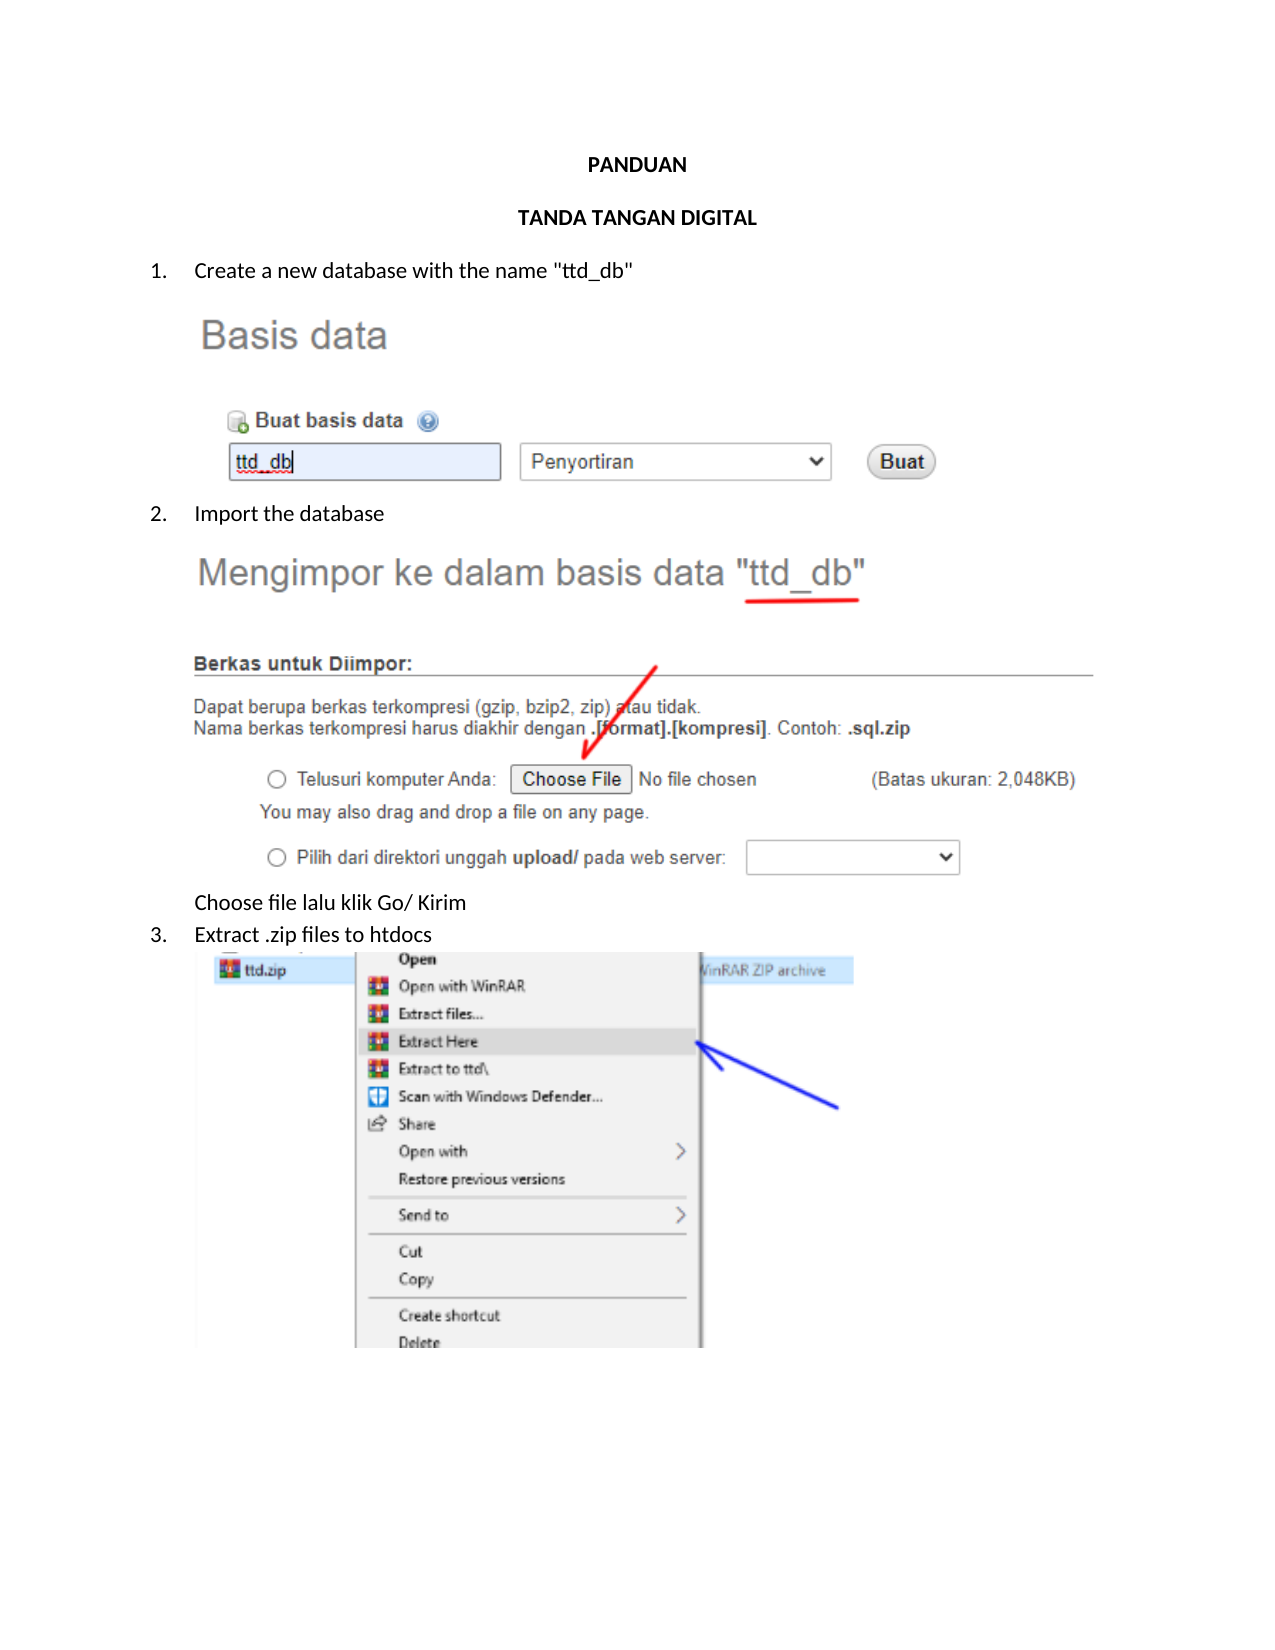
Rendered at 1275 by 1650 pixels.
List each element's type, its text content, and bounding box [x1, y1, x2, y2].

list Choose file lalu klik Go/ Kirim [194, 888, 1125, 916]
text PANDUAN [150, 150, 1125, 178]
picture [194, 288, 949, 495]
picture [194, 952, 854, 1348]
list Create a new database with the name "ttd_db" [150, 256, 1125, 284]
list Extract .zip files to htdocs [150, 920, 1125, 948]
picture [194, 530, 1094, 884]
text TANDA TANGAN DIGITAL [150, 203, 1125, 231]
list Import the database [150, 499, 1125, 527]
